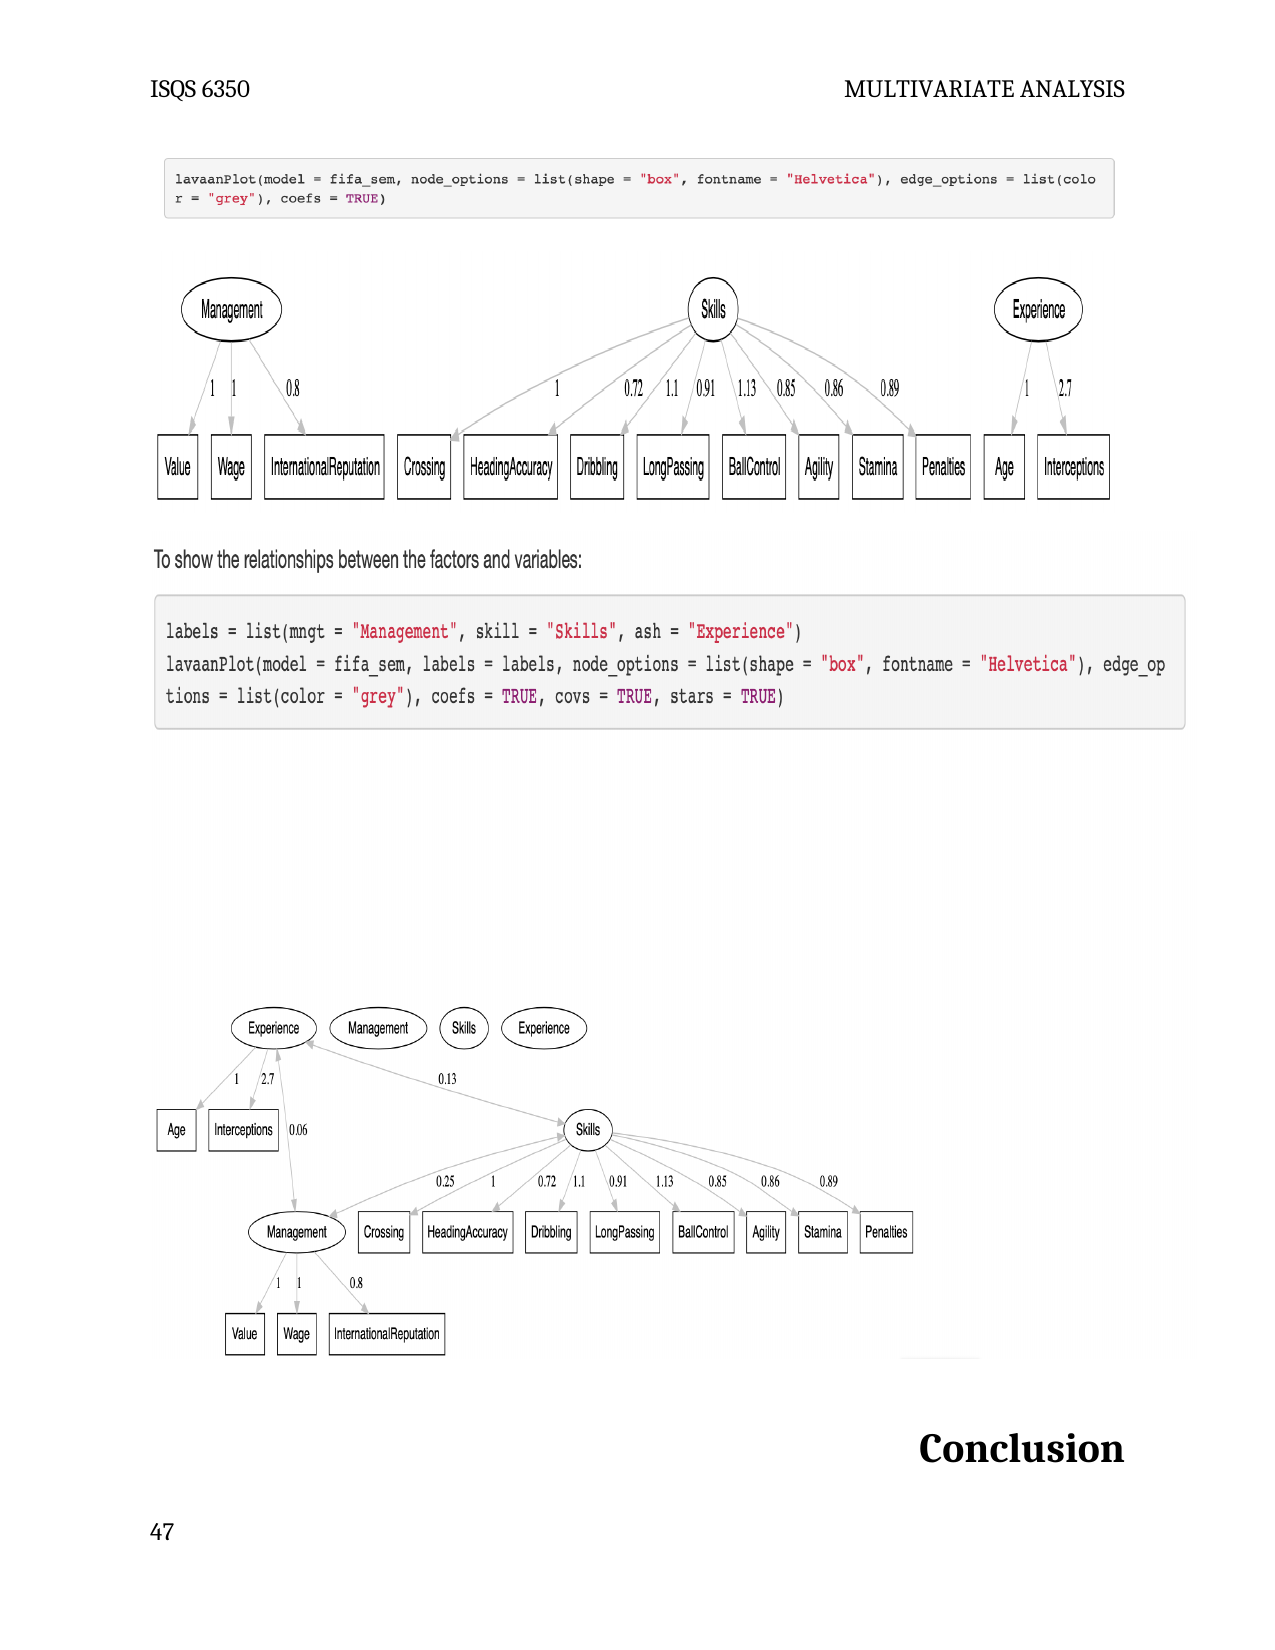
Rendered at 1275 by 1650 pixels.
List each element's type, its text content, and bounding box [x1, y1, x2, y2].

picture [150, 251, 1125, 513]
picture [150, 150, 1125, 233]
picture [150, 531, 1197, 1359]
text Conclusion [150, 1425, 1125, 1473]
